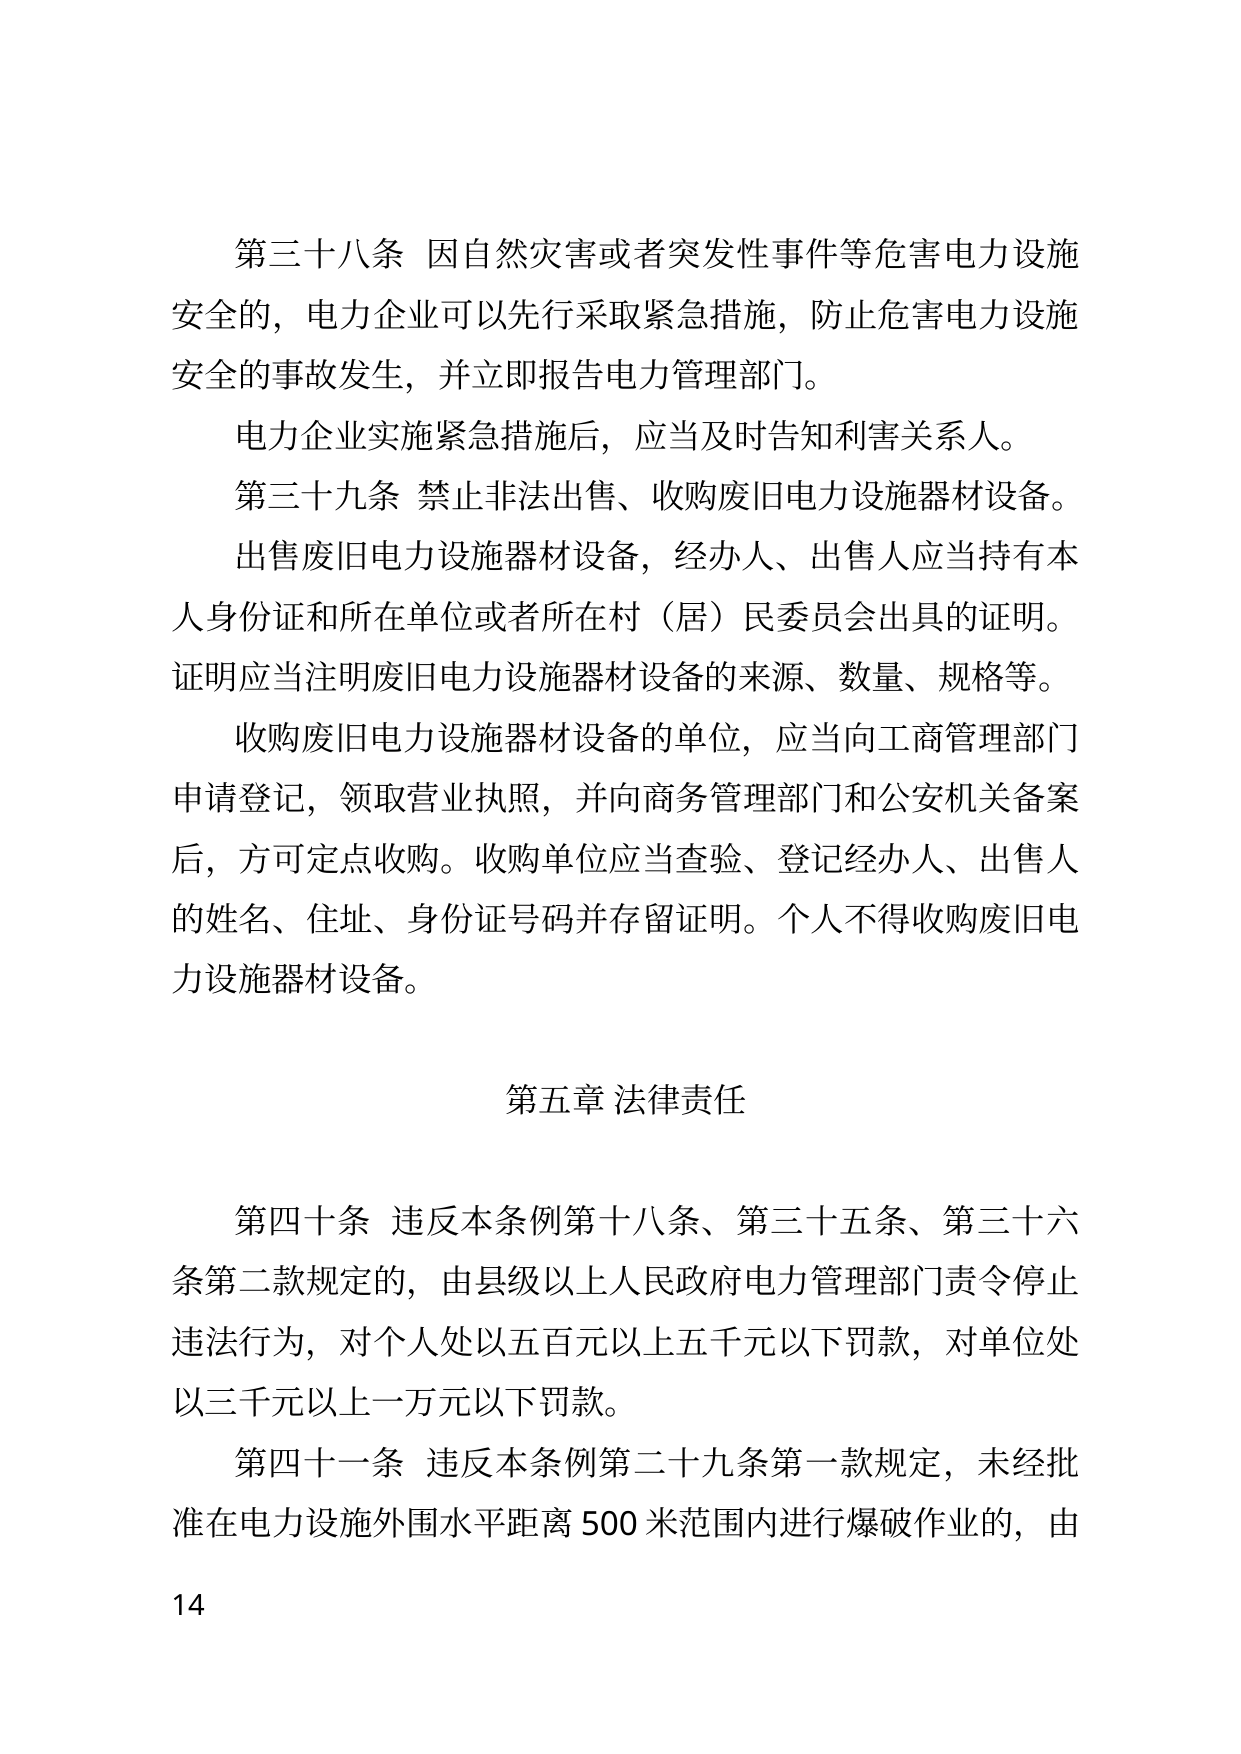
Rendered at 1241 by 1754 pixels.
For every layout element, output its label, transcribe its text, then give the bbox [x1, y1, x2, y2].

text 第三十八条 因自然灾害或者突发性事件等危害电力设施安全的，电力企业可以先行采取紧急措施，防止危害电力设施安全的事故发生，并立即报告电力管理部门。 [171, 218, 1081, 400]
text 第四十条 违反本条例第十八条、第三十五条、第三十六条第二款规定的，由县级以上人民政府电力管理部门责令停止违法行为，对个人处以五百元以上五千元以下罚款，对单位处以三千元以上一万元以下罚款。 [171, 1185, 1081, 1427]
text 收购废旧电力设施器材设备的单位，应当向工商管理部门申请登记，领取营业执照，并向商务管理部门和公安机关备案后，方可定点收购。收购单位应当查验、登记经办人、出售人的姓名、住址、身份证号码并存留证明。个人不得收购废旧电力设施器材设备。 [171, 702, 1081, 1004]
text 电力企业实施紧急措施后，应当及时告知利害关系人。 [171, 400, 1081, 460]
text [171, 1427, 1081, 1548]
text 第五章 法律责任 [171, 1064, 1081, 1125]
text 第三十九条 禁止非法出售、收购废旧电力设施器材设备。 [171, 460, 1081, 521]
text 出售废旧电力设施器材设备，经办人、出售人应当持有本人身份证和所在单位或者所在村（居）民委员会出具的证明。证明应当注明废旧电力设施器材设备的来源、数量、规格等。 [171, 521, 1081, 702]
